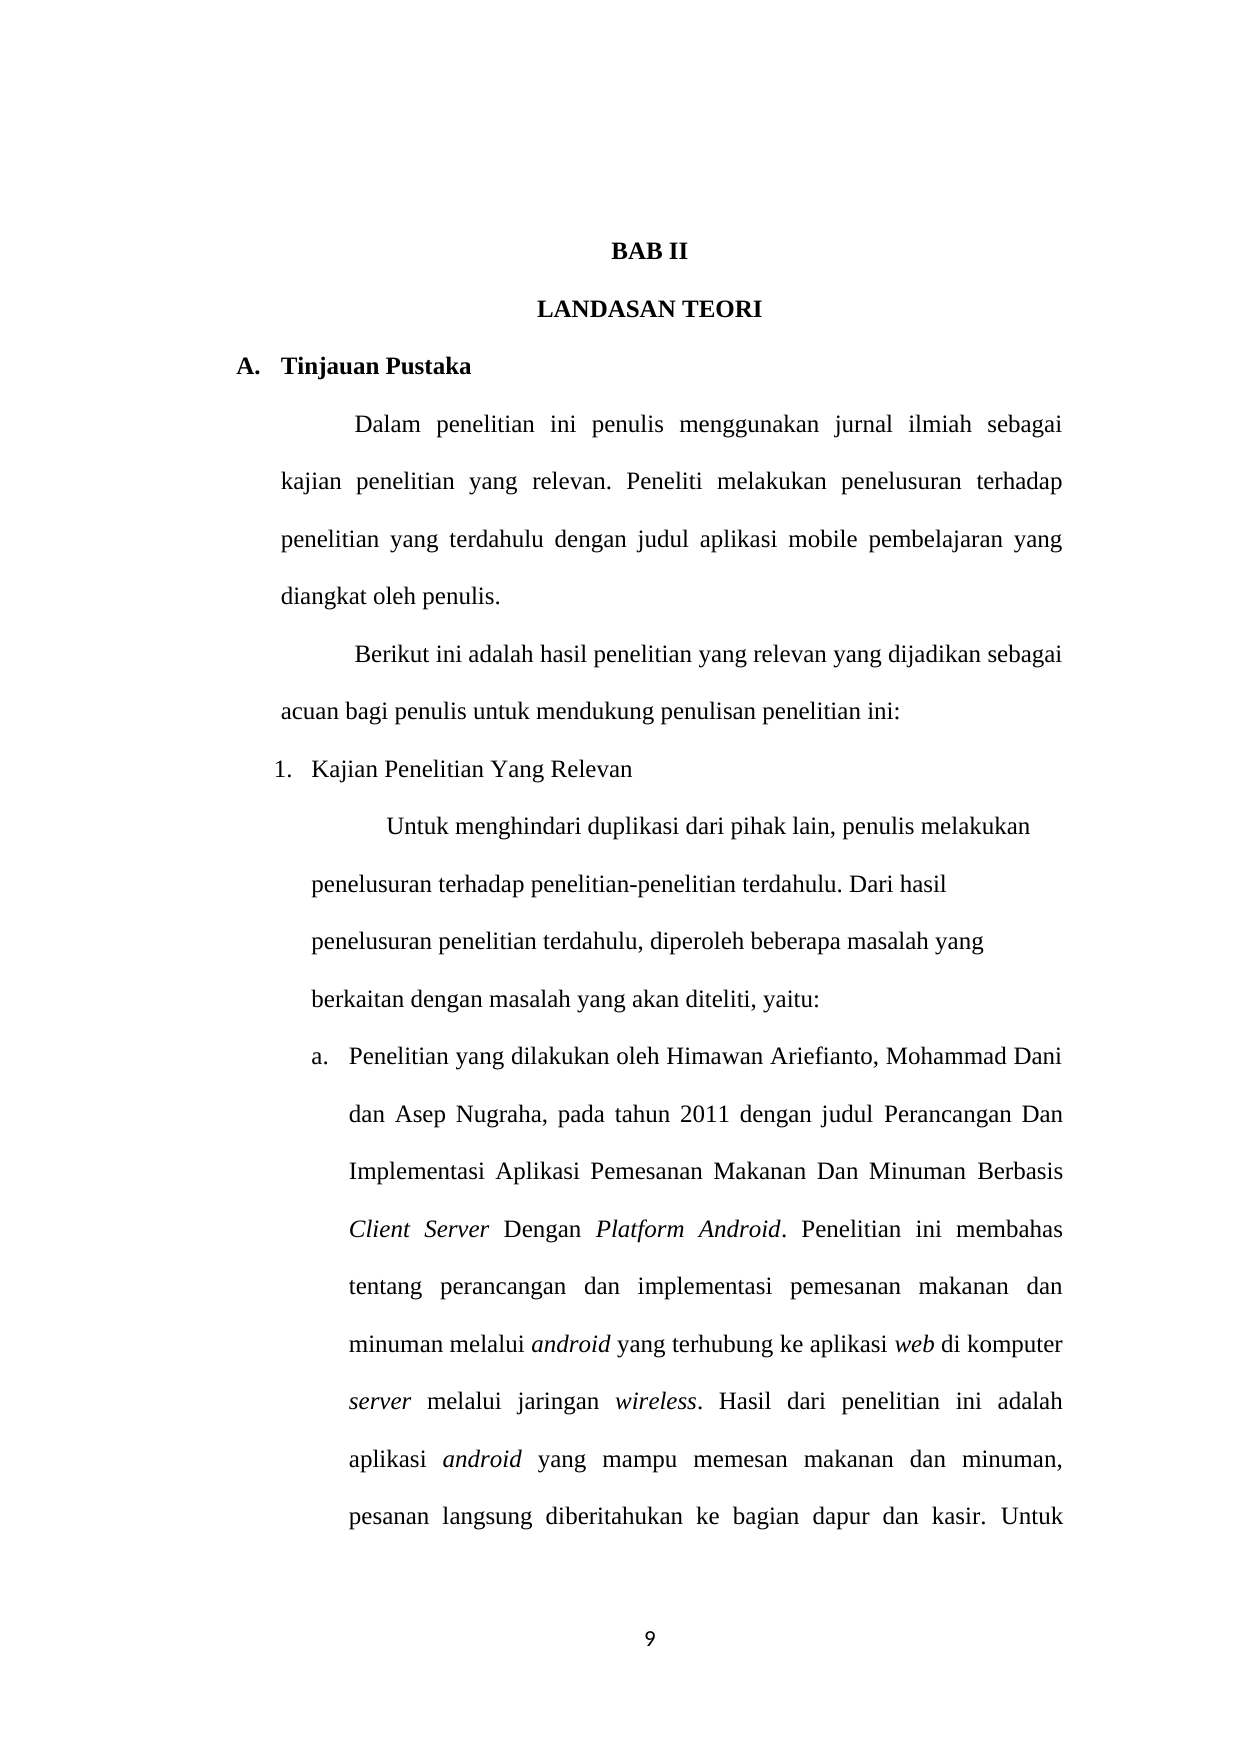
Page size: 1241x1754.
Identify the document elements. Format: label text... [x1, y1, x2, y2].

text BAB II [236, 236, 1063, 265]
text LANDASAN TEORI [236, 294, 1063, 322]
text Dalam penelitian ini penulis menggunakan jurnal ilmiah sebagai kajian penelitian yang relevan. Peneliti melakukan penelusuran terhadap penelitian yang terdahulu dengan judul aplikasi mobile pembelajaran yang diangkat oleh penulis. [281, 409, 1063, 610]
list Tinjauan Pustaka [236, 351, 1063, 380]
list Untuk menghindari duplikasi dari pihak lain, penulis melakukan penelusuran terhadap penelitian-penelitian terdahulu. Dari hasil penelusuran penelitian terdahulu, diperoleh beberapa masalah yang berkaitan dengan masalah yang akan diteliti, yaitu: [311, 811, 1063, 1012]
text Berikut ini adalah hasil penelitian yang relevan yang dijadikan sebagai acuan bagi penulis untuk mendukung penulisan penelitian ini: [281, 639, 1063, 725]
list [311, 1041, 1063, 1530]
list Kajian Penelitian Yang Relevan [274, 754, 1063, 782]
